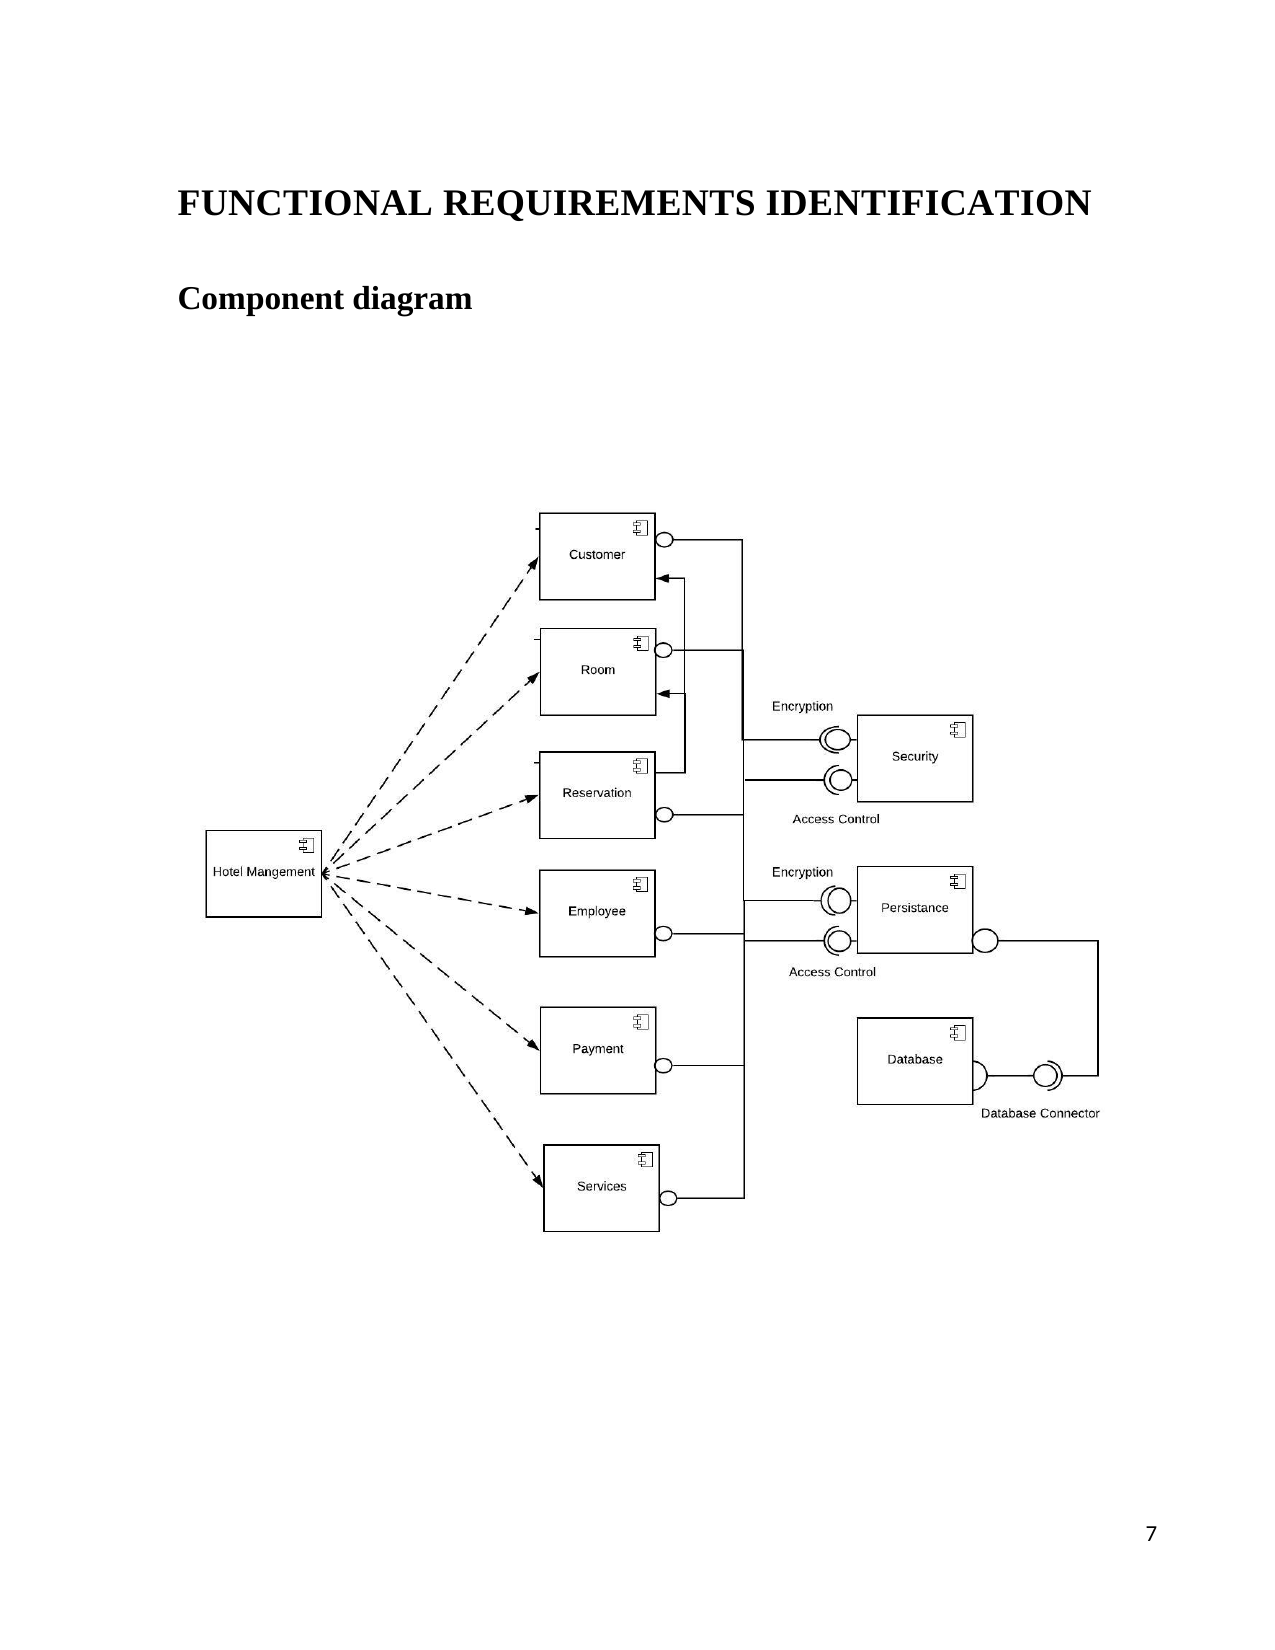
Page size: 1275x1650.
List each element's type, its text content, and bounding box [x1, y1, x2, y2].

subtitle Functional Requirements Identification [177, 180, 1157, 223]
picture [177, 484, 1156, 1260]
subtitle Component diagram [177, 278, 1157, 317]
